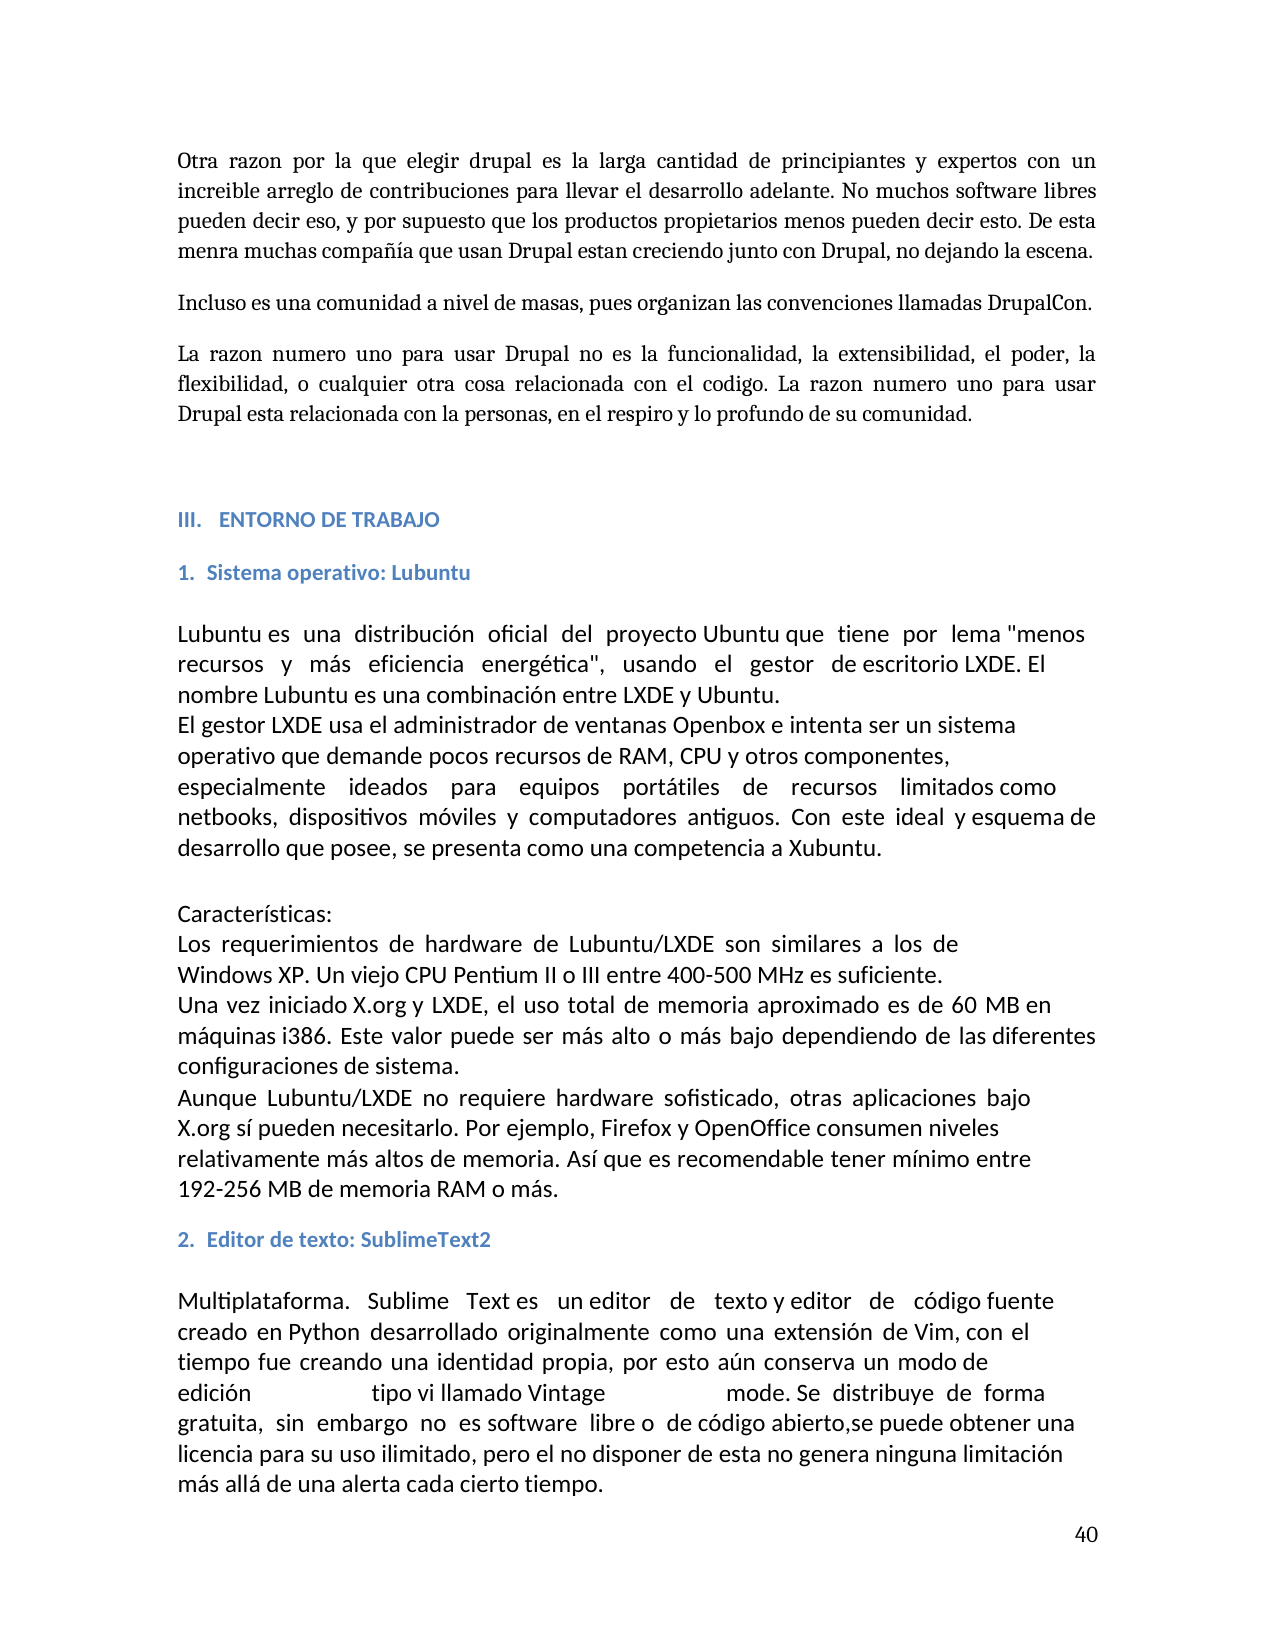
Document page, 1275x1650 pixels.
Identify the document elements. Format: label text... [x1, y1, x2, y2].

text X.org sí pueden necesitarlo. Por ejemplo, Firefox y OpenOffice consumen niveles relativamente más altos de memoria. Así que es recomendable tener mínimo entre [177, 1113, 1098, 1174]
subtitle 2. Editor de texto: SublimeText2 [177, 1225, 1098, 1253]
text Incluso es una comunidad a nivel de masas, pues organizan las convenciones llamadas DrupalCon. [177, 289, 1098, 316]
text Multiplataforma. Sublime Text es un editor de texto y editor de código fuente creado en Python desarrollado originalmente como una extensión de Vim, con el tiempo fue creando una identidad propia, por esto aún conserva un modo de edición tipo vi llamado Vintage mode. Se distribuye de forma gratuita, sin embargo no es software libre o de código abierto,se puede obtener una licencia para su uso ilimitado, pero el no disponer de esta no genera ninguna limitación más allá de una alerta cada cierto tiempo. [177, 1285, 1098, 1499]
text La razon numero uno para usar Drupal no es la funcionalidad, la extensibilidad, el poder, la flexibilidad, o cualquier otra cosa relacionada con el codigo. La razon numero uno para usar Drupal esta relacionada con la personas, en el respiro y lo profundo de su comunidad. [177, 340, 1098, 427]
subtitle 1. Sistema operativo: Lubuntu [177, 558, 1098, 586]
text 192-256 MB de memoria RAM o más. [177, 1174, 1098, 1204]
text Los requerimientos de hardware de Lubuntu/LXDE son similares a los de [177, 928, 1098, 959]
text El gestor LXDE usa el administrador de ventanas Openbox e intenta ser un sistema operativo que demande pocos recursos de RAM, CPU y otros componentes, especialmente ideados para equipos portátiles de recursos limitados como netbooks, dispositivos móviles y computadores antiguos. Con este ideal y esquema de desarrollo que posee, se presenta como una competencia a Xubuntu. [177, 709, 1098, 862]
text Windows XP. Un viejo CPU Pentium II o III entre 400-500 MHz es suficiente. [177, 959, 1098, 989]
subtitle III. ENTORNO DE TRABAJO [177, 505, 1098, 533]
text Aunque Lubuntu/LXDE no requiere hardware sofisticado, otras aplicaciones bajo [177, 1081, 1098, 1113]
text Otra razon por la que elegir drupal es la larga cantidad de principiantes y expertos con un increible arreglo de contribuciones para llevar el desarrollo adelante. No muchos software libres pueden decir eso, y por supuesto que los productos propietarios menos pueden decir esto. De esta menra muchas compañía que usan Drupal estan creciendo junto con Drupal, no dejando la escena. [177, 148, 1098, 264]
text Una vez iniciado X.org y LXDE, el uso total de memoria aproximado es de 60 MB en máquinas i386. Este valor puede ser más alto o más bajo dependiendo de las diferentes configuraciones de sistema. [177, 989, 1098, 1081]
text Características: [177, 898, 1098, 928]
text Lubuntu es una distribución oficial del proyecto Ubuntu que tiene por lema "menos recursos y más eficiencia energética", usando el gestor de escritorio LXDE. El nombre Lubuntu es una combinación entre LXDE y Ubuntu. [177, 618, 1098, 709]
